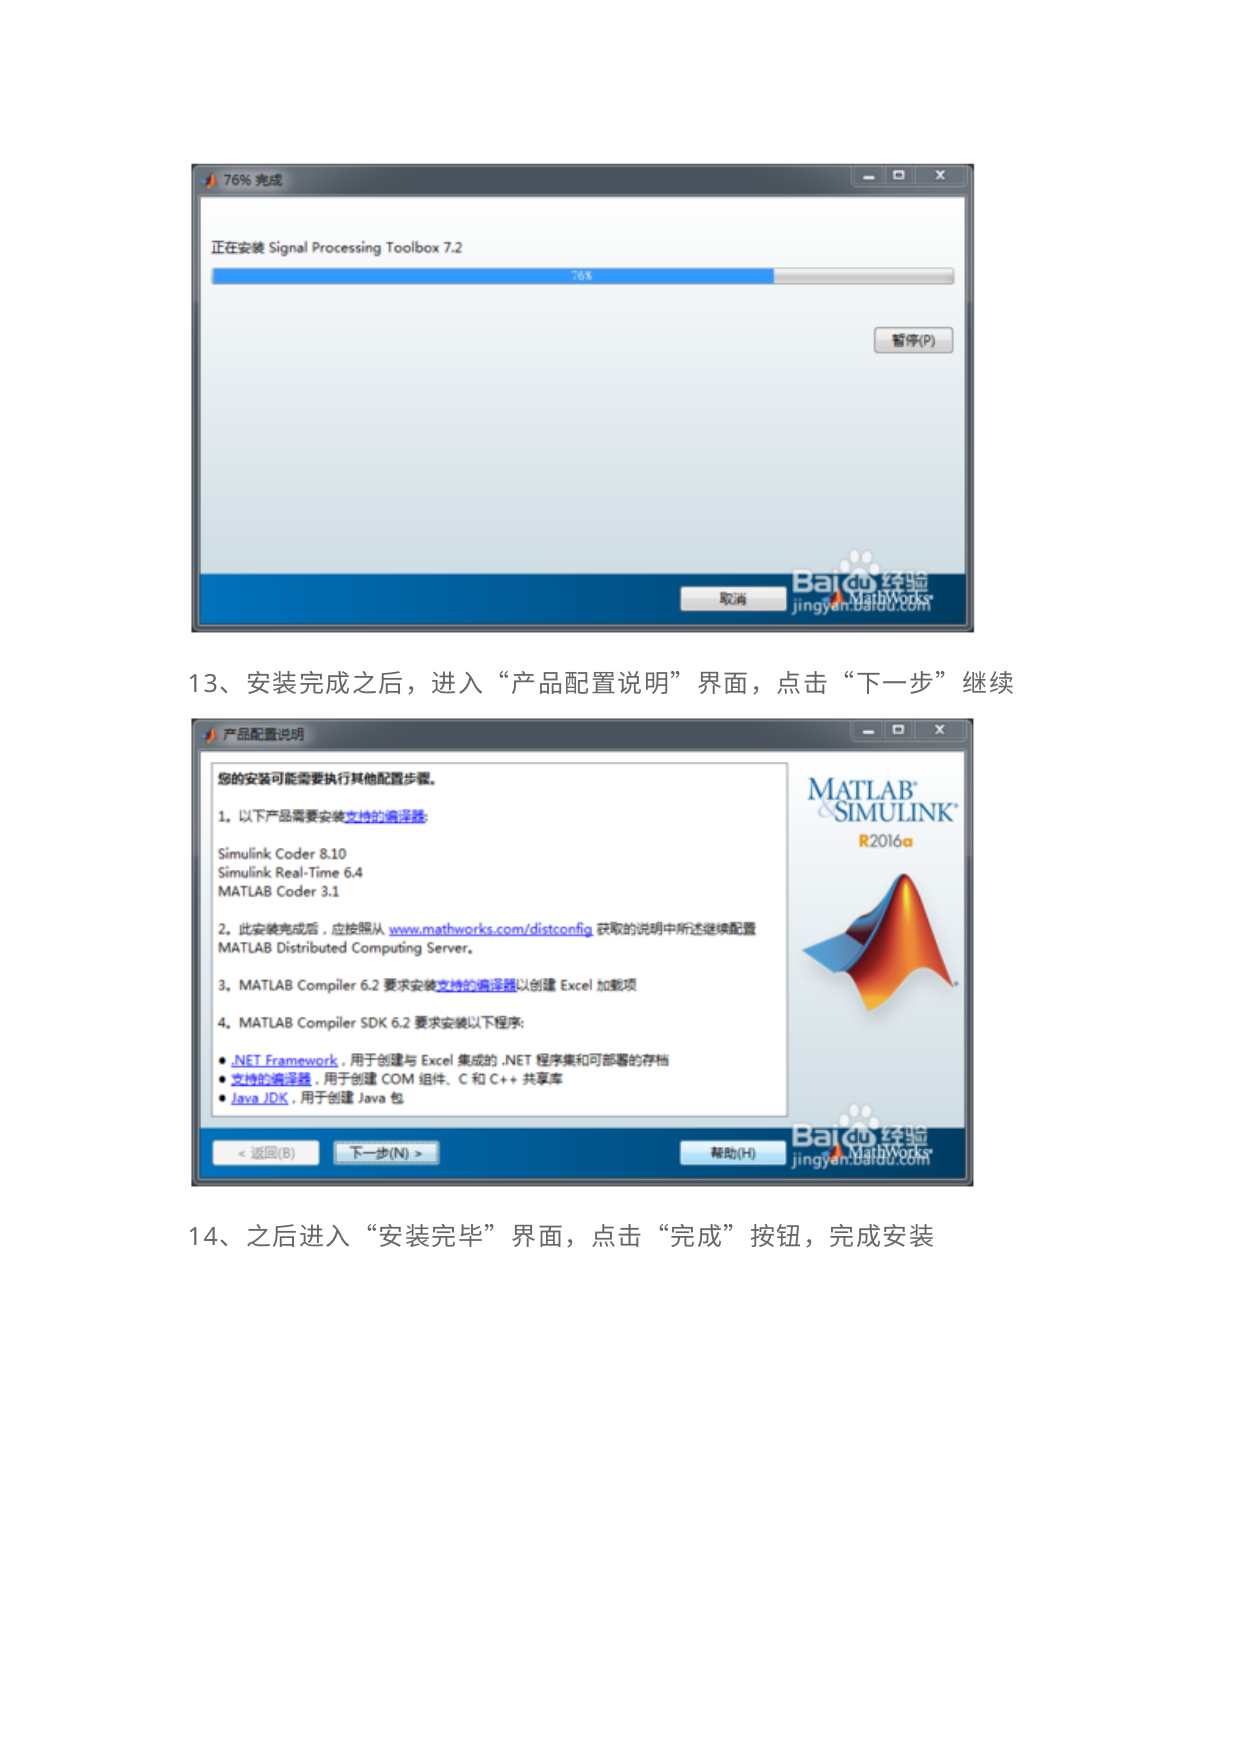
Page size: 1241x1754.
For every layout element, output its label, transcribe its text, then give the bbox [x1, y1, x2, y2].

text 14、之后进入“安装完毕”界面，点击“完成”按钮，完成安装 [187, 1202, 1053, 1267]
picture [187, 162, 979, 639]
text 13、安装完成之后，进入“产品配置说明”界面，点击“下一步”继续 [187, 649, 1053, 714]
picture [187, 714, 980, 1193]
